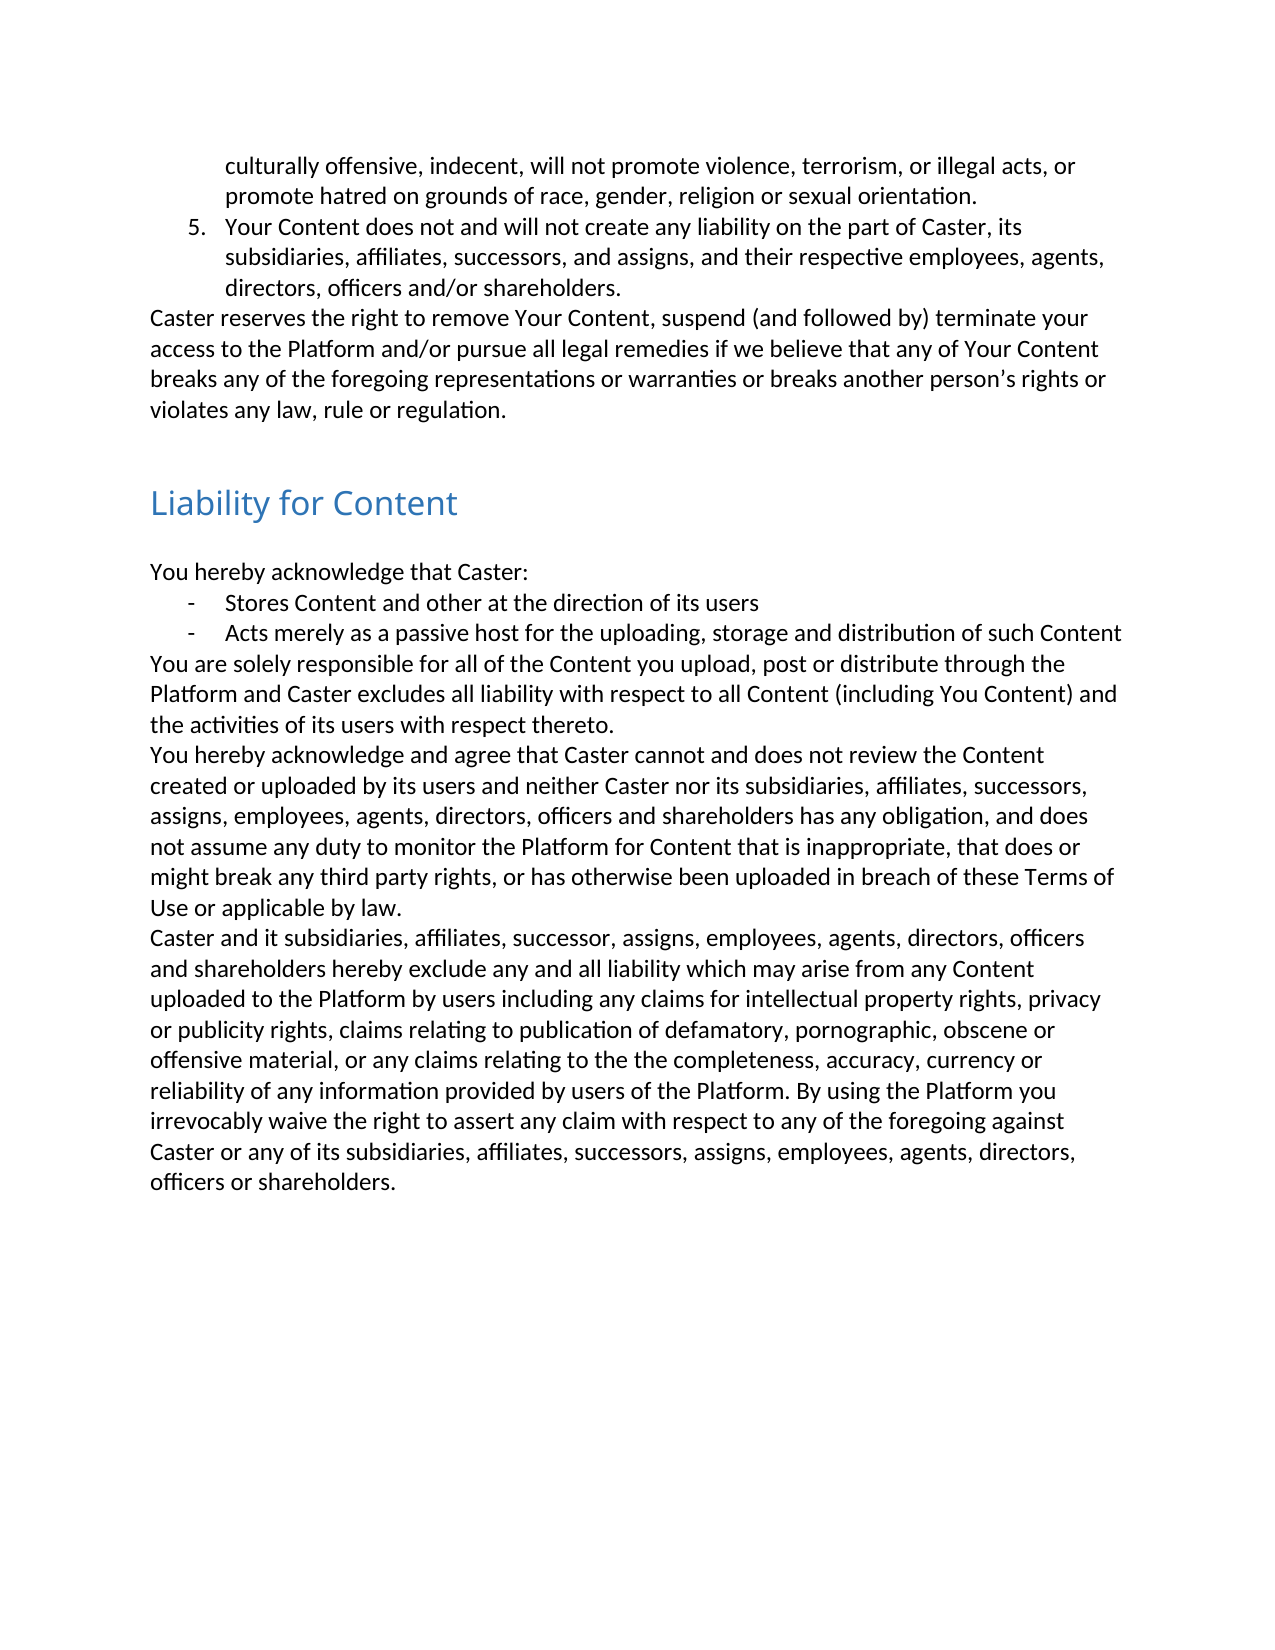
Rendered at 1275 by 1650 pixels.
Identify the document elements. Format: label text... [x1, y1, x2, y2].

list Stores Content and other at the direction of its users [187, 587, 1125, 617]
list Acts merely as a passive host for the uploading, storage and distribution of such Content [187, 617, 1125, 648]
text Caster reserves the right to remove Your Content, suspend (and followed by) terminate your access to the Platform and/or pursue all legal remedies if we believe that any of Your Content breaks any of the foregoing representations or warranties or breaks another person’s rights or violates any law, rule or regulation. [150, 303, 1125, 425]
subtitle Liability for Content [150, 480, 1125, 526]
list Your Content does not and will not create any liability on the part of Caster, its subsidiaries, affiliates, successors, and assigns, and their respective employees, agents, directors, officers and/or shareholders. [187, 211, 1125, 303]
text You hereby acknowledge and agree that Caster cannot and does not review the Content created or uploaded by its users and neither Caster nor its subsidiaries, affiliates, successors, assigns, employees, agents, directors, officers and shareholders has any obligation, and does not assume any duty to monitor the Platform for Content that is inappropriate, that does or might break any third party rights, or has otherwise been uploaded in breach of these Terms of Use or applicable by law. [150, 739, 1125, 922]
text You are solely responsible for all of the Content you upload, post or distribute through the Platform and Caster excludes all liability with respect to all Content (including You Content) and the activities of its users with respect thereto. [150, 648, 1125, 739]
text You hereby acknowledge that Caster: [150, 556, 1125, 587]
text Caster and it subsidiaries, affiliates, successor, assigns, employees, agents, directors, officers and shareholders hereby exclude any and all liability which may arise from any Content uploaded to the Platform by users including any claims for intellectual property rights, privacy or publicity rights, claims relating to publication of defamatory, pornographic, obscene or offensive material, or any claims relating to the the completeness, accuracy, currency or reliability of any information provided by users of the Platform. By using the Platform you irrevocably waive the right to assert any claim with respect to any of the foregoing against Caster or any of its subsidiaries, affiliates, successors, assigns, employees, agents, directors, officers or shareholders. [150, 922, 1125, 1197]
